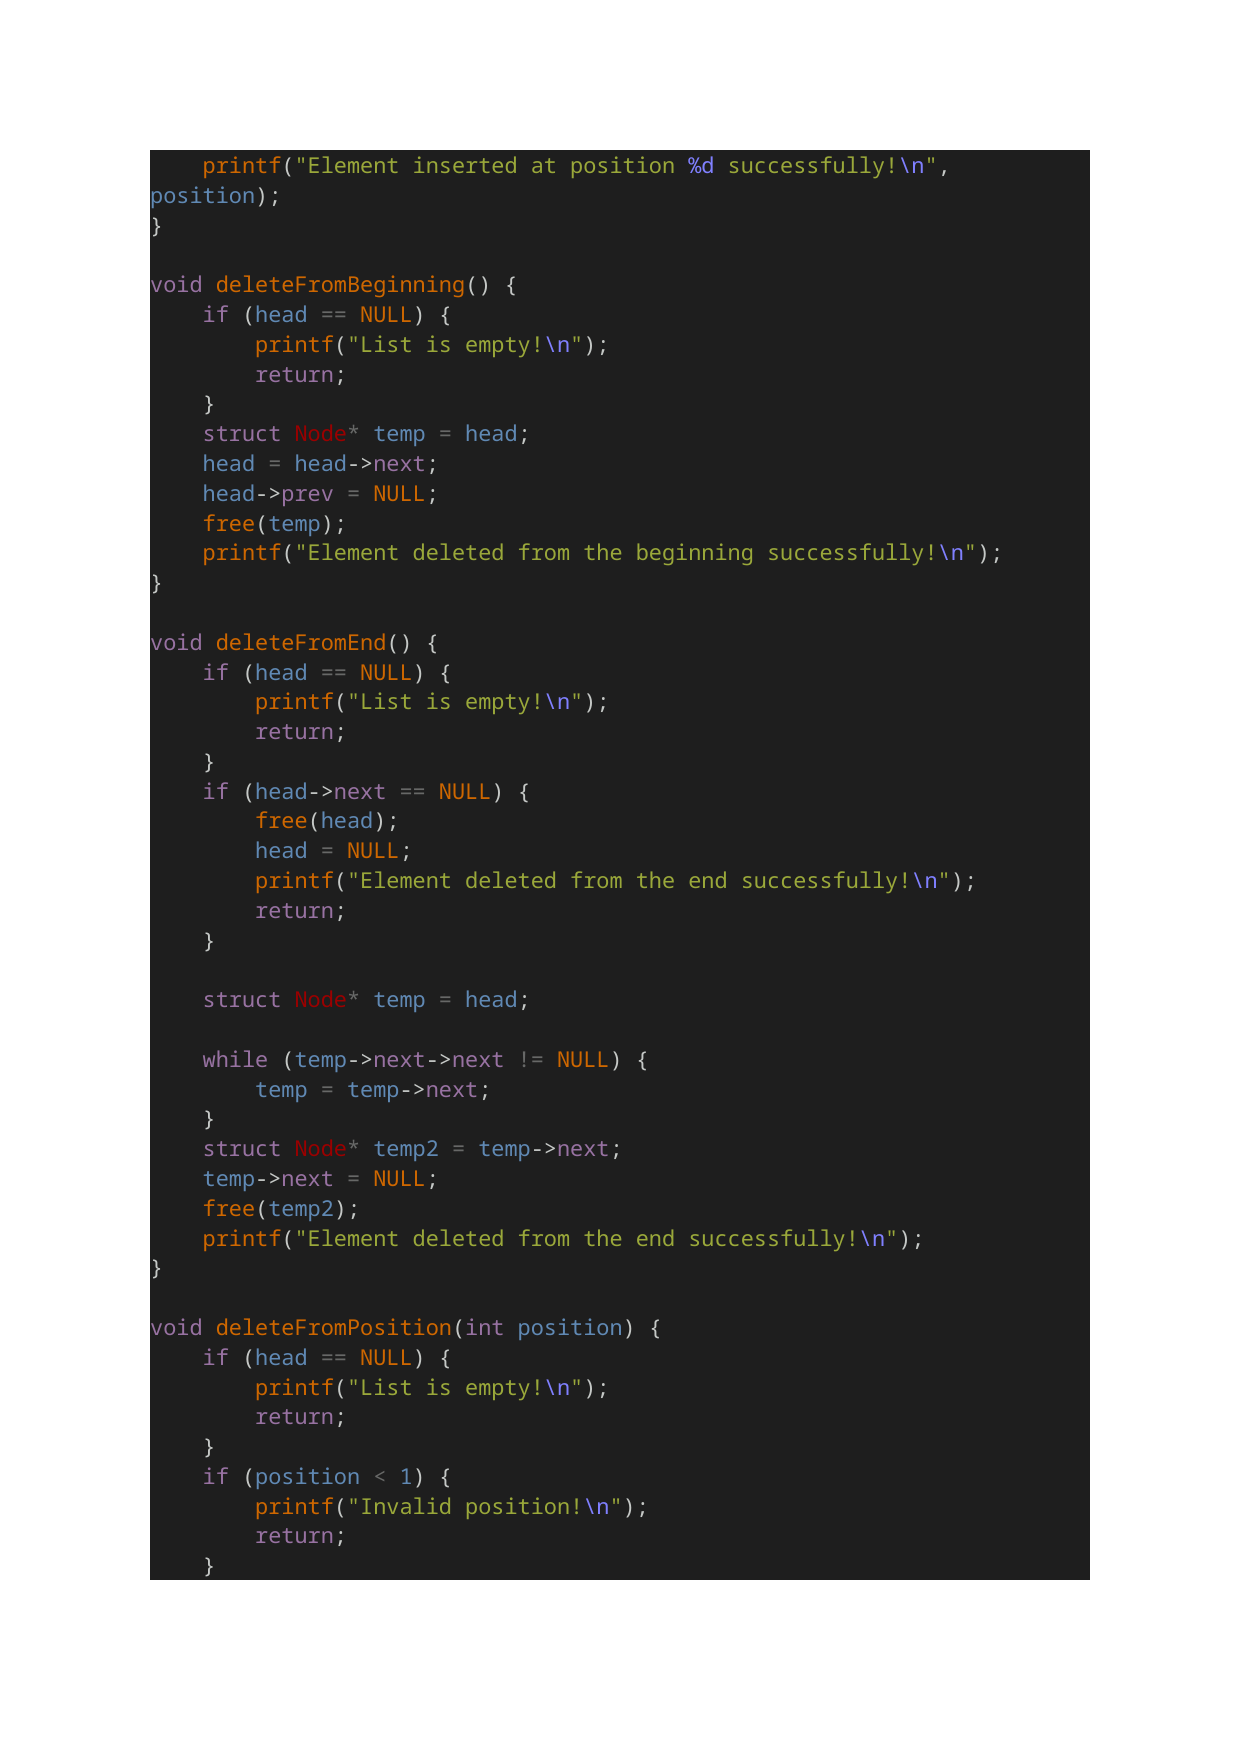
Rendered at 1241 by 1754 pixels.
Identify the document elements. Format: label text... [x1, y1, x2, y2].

text while (temp->next->next != NULL) { [150, 1044, 1090, 1073]
text return; [150, 1401, 1090, 1431]
text if (head == NULL) { [150, 299, 1090, 329]
text struct Node* temp = head; [150, 984, 1090, 1014]
text return; [150, 895, 1090, 924]
text head = NULL; [150, 835, 1090, 865]
text } [150, 746, 1090, 776]
text free(head); [150, 805, 1090, 835]
text void deleteFromEnd() { [150, 627, 1090, 656]
text return; [150, 716, 1090, 746]
text printf("Invalid position!\n"); [150, 1491, 1090, 1520]
text free(temp); [150, 507, 1090, 537]
text if (head == NULL) { [150, 656, 1090, 686]
text void deleteFromPosition(int position) { [150, 1312, 1090, 1342]
text } [150, 388, 1090, 418]
text temp = temp->next; [150, 1073, 1090, 1103]
text } [150, 1550, 1090, 1580]
text printf("List is empty!\n"); [150, 686, 1090, 716]
text return; [150, 358, 1090, 388]
text printf("List is empty!\n"); [150, 1371, 1090, 1401]
text free(temp2); [150, 1193, 1090, 1222]
text printf("Element deleted from the beginning successfully!\n"); [150, 537, 1090, 567]
text void deleteFromBeginning() { [150, 269, 1090, 299]
text temp->next = NULL; [150, 1163, 1090, 1193]
text printf("Element inserted at position %d successfully!\n", position); [150, 150, 1090, 209]
text } [150, 1431, 1090, 1461]
text if (head->next == NULL) { [150, 776, 1090, 805]
text head = head->next; [150, 448, 1090, 478]
text return; [150, 1520, 1090, 1550]
text if (head == NULL) { [150, 1342, 1090, 1371]
text } [150, 1252, 1090, 1282]
text } [150, 567, 1090, 597]
text head->prev = NULL; [150, 478, 1090, 507]
text } [150, 1103, 1090, 1133]
text struct Node* temp2 = temp->next; [150, 1133, 1090, 1163]
text } [150, 924, 1090, 954]
text struct Node* temp = head; [150, 418, 1090, 448]
text printf("Element deleted from the end successfully!\n"); [150, 1222, 1090, 1252]
text printf("Element deleted from the end successfully!\n"); [150, 865, 1090, 895]
text if (position < 1) { [150, 1461, 1090, 1491]
text printf("List is empty!\n"); [150, 329, 1090, 358]
text } [150, 209, 1090, 239]
